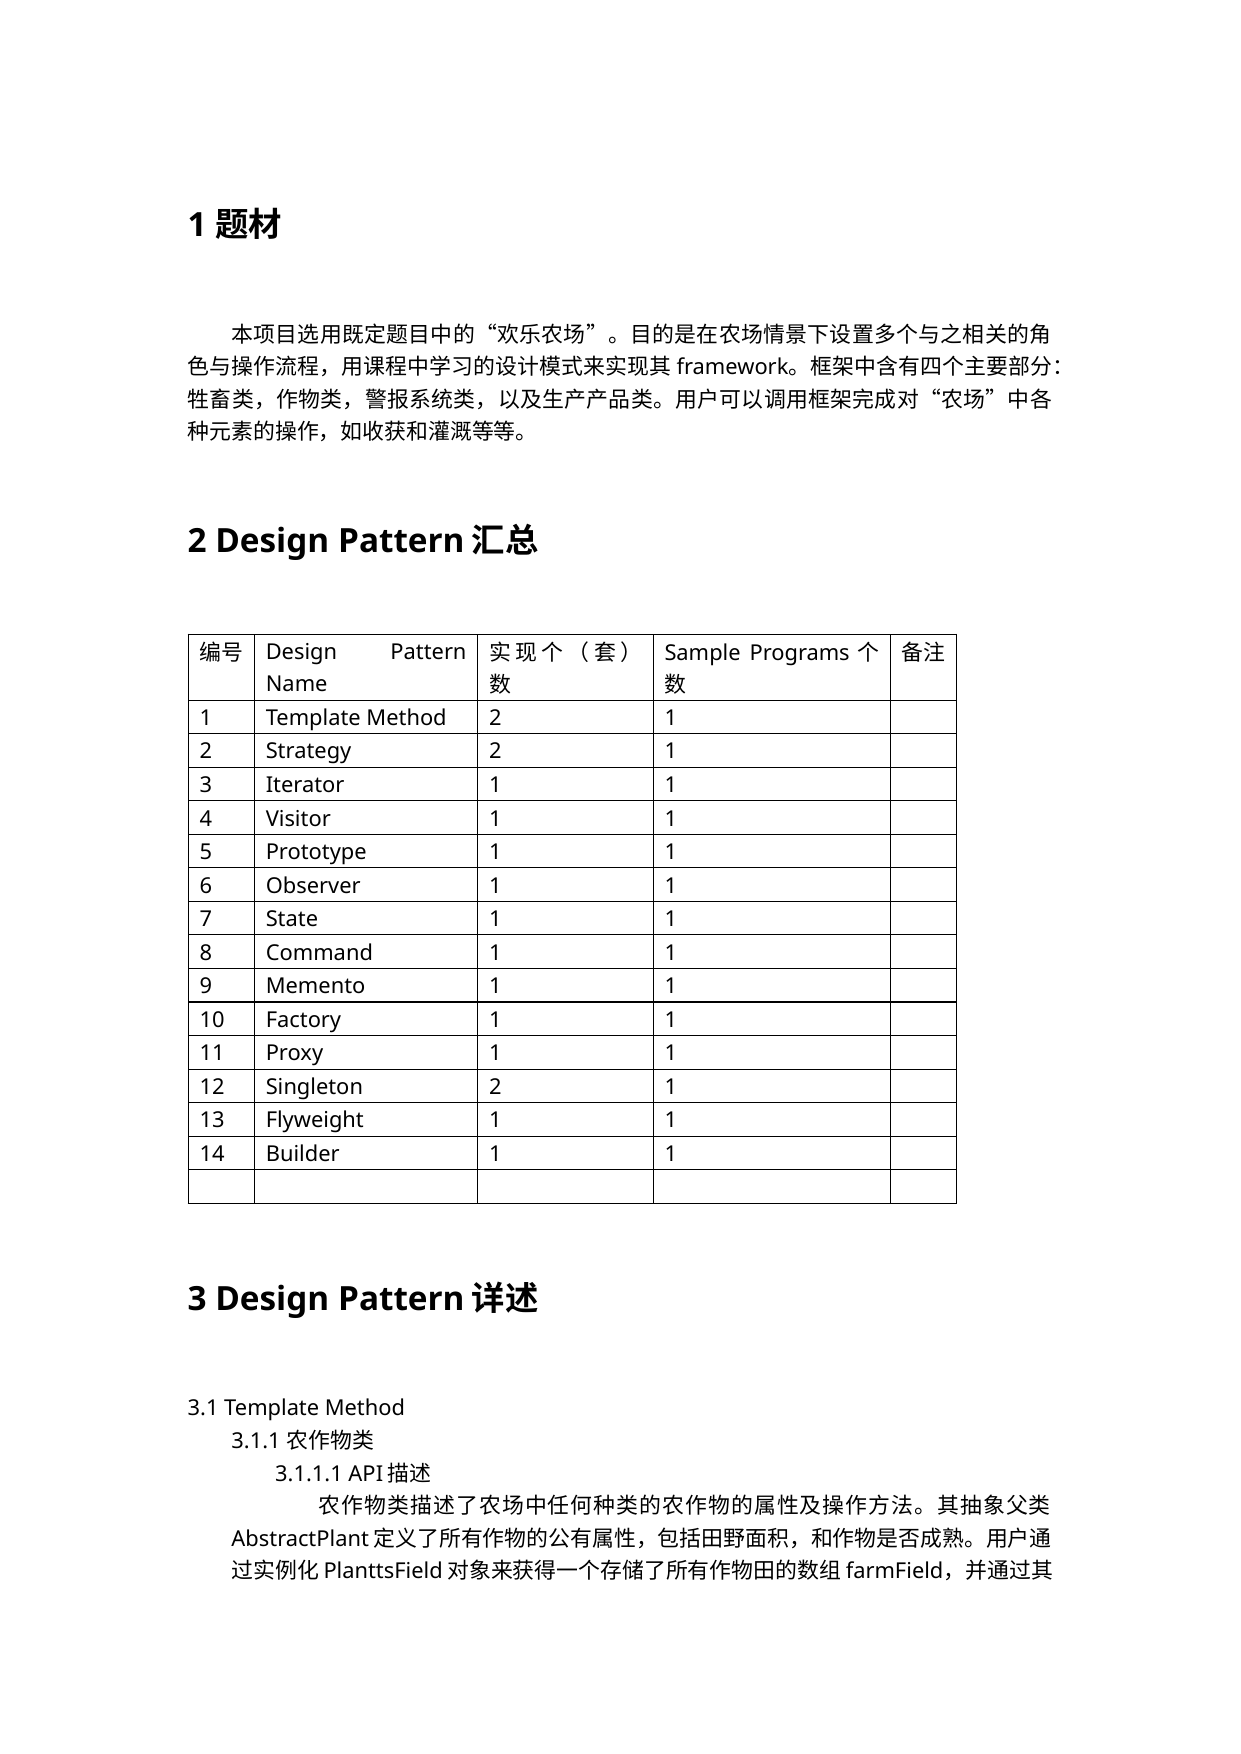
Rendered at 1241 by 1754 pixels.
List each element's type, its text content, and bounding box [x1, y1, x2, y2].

table_cell 1 [478, 768, 653, 800]
table_cell Proxy [255, 1036, 477, 1068]
table_cell Iterator [255, 768, 477, 800]
table_cell [189, 1170, 254, 1203]
table_cell 3 [189, 768, 254, 800]
table_cell [891, 1003, 956, 1035]
text 3.1.1.1 API描述 [187, 1456, 1053, 1488]
table_cell 5 [189, 835, 254, 867]
table_cell 1 [654, 734, 890, 767]
table_cell [891, 835, 956, 867]
subtitle 3 Design Pattern详述 [187, 1263, 1053, 1328]
table_cell [891, 734, 956, 767]
table_cell State [255, 902, 477, 934]
table_cell [891, 1070, 956, 1102]
table_cell Factory [255, 1003, 477, 1035]
table_cell 1 [478, 835, 653, 867]
table_cell 14 [189, 1137, 254, 1169]
table_cell 1 [654, 1036, 890, 1068]
table_cell Builder [255, 1137, 477, 1169]
table_cell [891, 935, 956, 968]
table_cell 1 [478, 935, 653, 968]
table_cell 1 [654, 1103, 890, 1136]
table_cell Template Method [255, 701, 477, 733]
table_cell 1 [654, 1003, 890, 1035]
table_header 编号 [189, 635, 254, 699]
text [187, 1488, 1053, 1586]
table_cell 1 [478, 969, 653, 1001]
table_cell [478, 1170, 653, 1203]
table_cell Observer [255, 868, 477, 901]
table_cell 10 [189, 1003, 254, 1035]
table_cell [891, 701, 956, 733]
subtitle 2 Design Pattern汇总 [187, 506, 1053, 571]
table_cell Prototype [255, 835, 477, 867]
table_cell 1 [654, 768, 890, 800]
table_cell [891, 801, 956, 834]
table_cell Command [255, 935, 477, 968]
table_cell 1 [654, 1070, 890, 1102]
table_header 实现个（套）数 [478, 635, 653, 699]
text 3.1.1 农作物类 [187, 1423, 1053, 1456]
table_cell 1 [478, 1137, 653, 1169]
table_cell 2 [478, 734, 653, 767]
table_cell 1 [654, 835, 890, 867]
table_cell 13 [189, 1103, 254, 1136]
table_header Sample Programs个数 [654, 635, 890, 699]
table_cell 1 [654, 969, 890, 1001]
table_cell 1 [478, 801, 653, 834]
table_cell 1 [478, 1103, 653, 1136]
table_cell 1 [654, 1137, 890, 1169]
table_cell 1 [654, 801, 890, 834]
table_cell [891, 868, 956, 901]
table_cell [891, 1170, 956, 1203]
table_cell 2 [189, 734, 254, 767]
table_cell Memento [255, 969, 477, 1001]
table_cell [255, 1170, 477, 1203]
table_cell Visitor [255, 801, 477, 834]
table_cell 2 [478, 701, 653, 733]
table_cell Flyweight [255, 1103, 477, 1136]
table_cell 6 [189, 868, 254, 901]
table_cell 11 [189, 1036, 254, 1068]
table_cell 12 [189, 1070, 254, 1102]
text 本项目选用既定题目中的“欢乐农场”。目的是在农场情景下设置多个与之相关的角色与操作流程，用课程中学习的设计模式来实现其framework。框架中含有四个主要部分：牲畜类，作物类，警报系统类，以及生产产品类。用户可以调用框架完成对“农场”中各种元素的操作，如收获和灌溉等等。 [187, 316, 1053, 446]
table_cell 9 [189, 969, 254, 1001]
table_cell [891, 902, 956, 934]
table_header Design Pattern Name [255, 635, 477, 699]
table_cell 1 [478, 1036, 653, 1068]
table_header 备注 [891, 635, 956, 699]
table_cell [654, 1170, 890, 1203]
table_cell [891, 768, 956, 800]
table_cell Strategy [255, 734, 477, 767]
subtitle 1 题材 [187, 189, 1053, 254]
table_cell 1 [478, 902, 653, 934]
table_cell 7 [189, 902, 254, 934]
table_cell [891, 969, 956, 1001]
table_cell 1 [189, 701, 254, 733]
table_cell 1 [654, 902, 890, 934]
table_cell 2 [478, 1070, 653, 1102]
table_cell 1 [654, 868, 890, 901]
table_cell 1 [654, 935, 890, 968]
table_cell 8 [189, 935, 254, 968]
table_cell Singleton [255, 1070, 477, 1102]
table_cell 1 [478, 868, 653, 901]
text 3.1 Template Method [187, 1391, 1053, 1423]
table_cell [891, 1036, 956, 1068]
table_cell [891, 1137, 956, 1169]
table_cell 1 [478, 1003, 653, 1035]
table_cell [891, 1103, 956, 1136]
table_cell 4 [189, 801, 254, 834]
table_cell 1 [654, 701, 890, 733]
